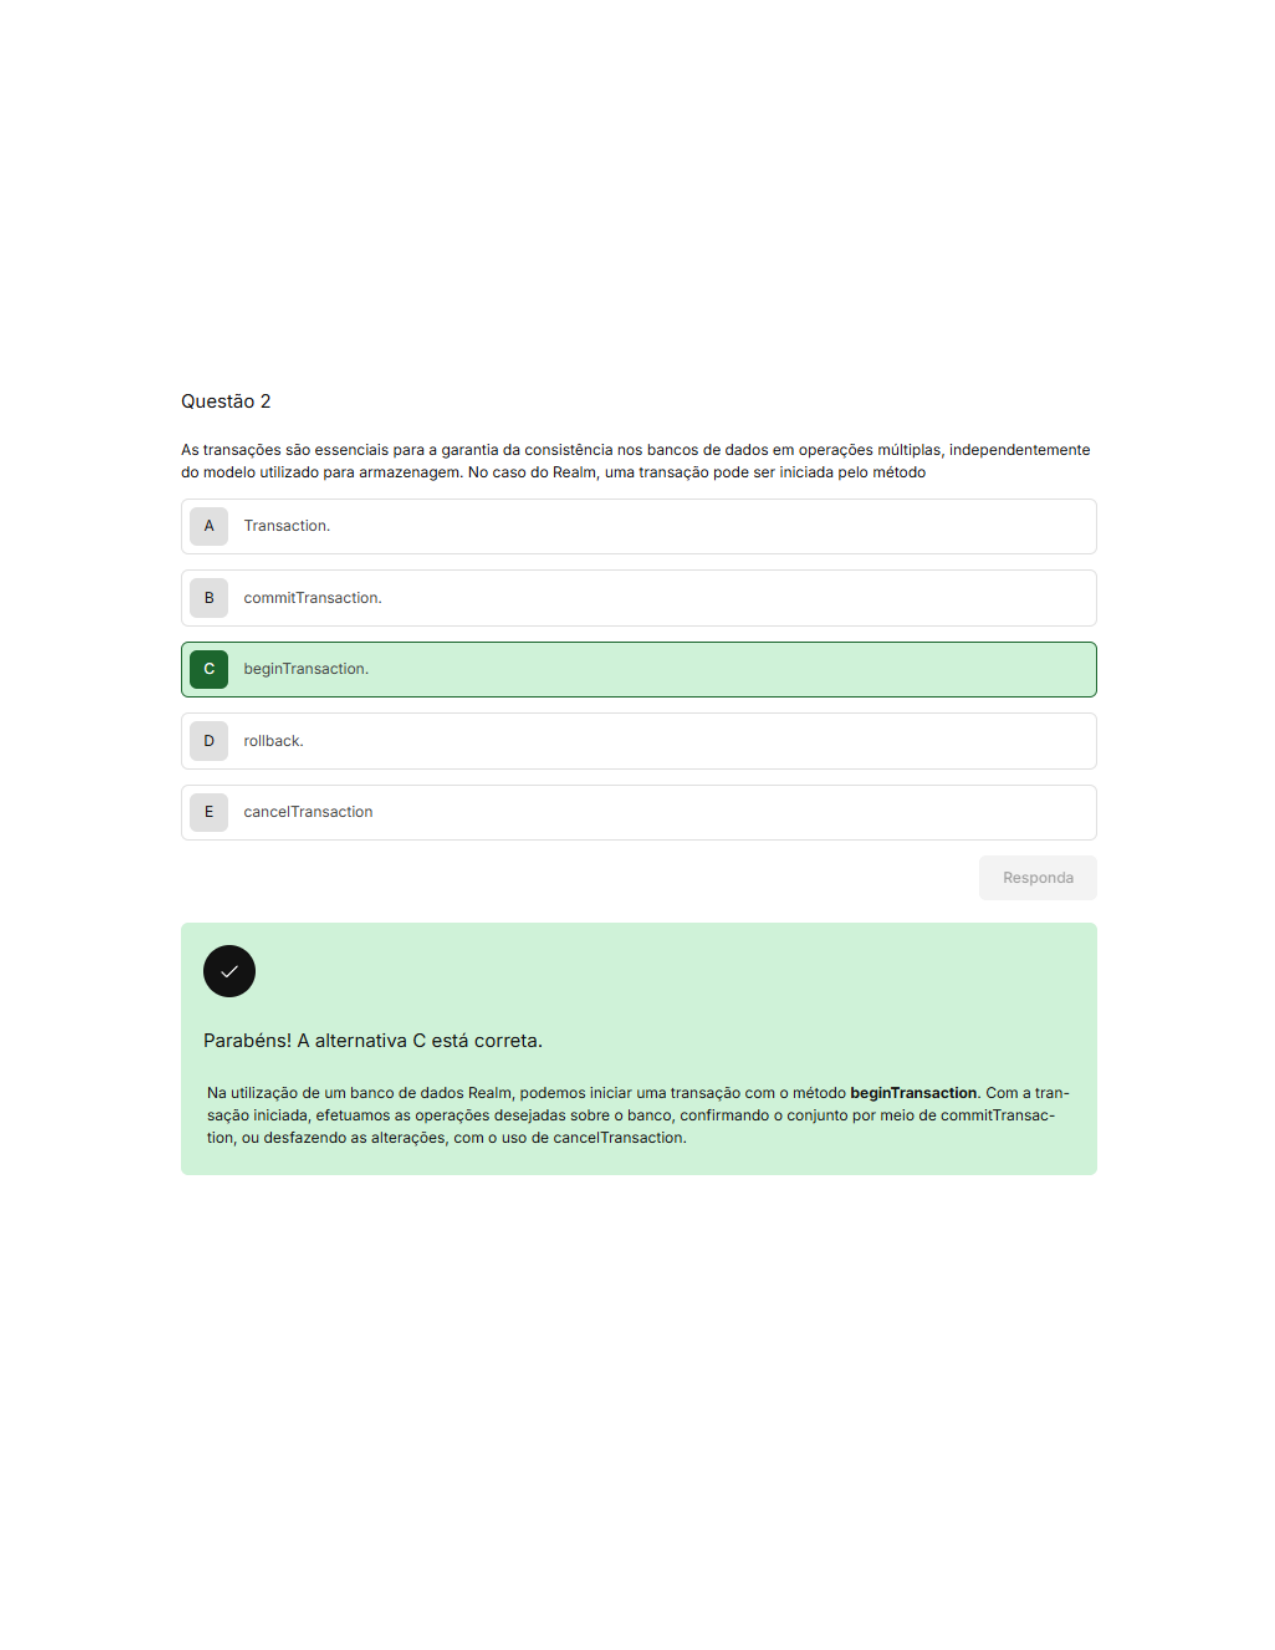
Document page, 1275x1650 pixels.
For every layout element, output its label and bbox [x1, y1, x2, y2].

picture [150, 373, 1125, 1179]
